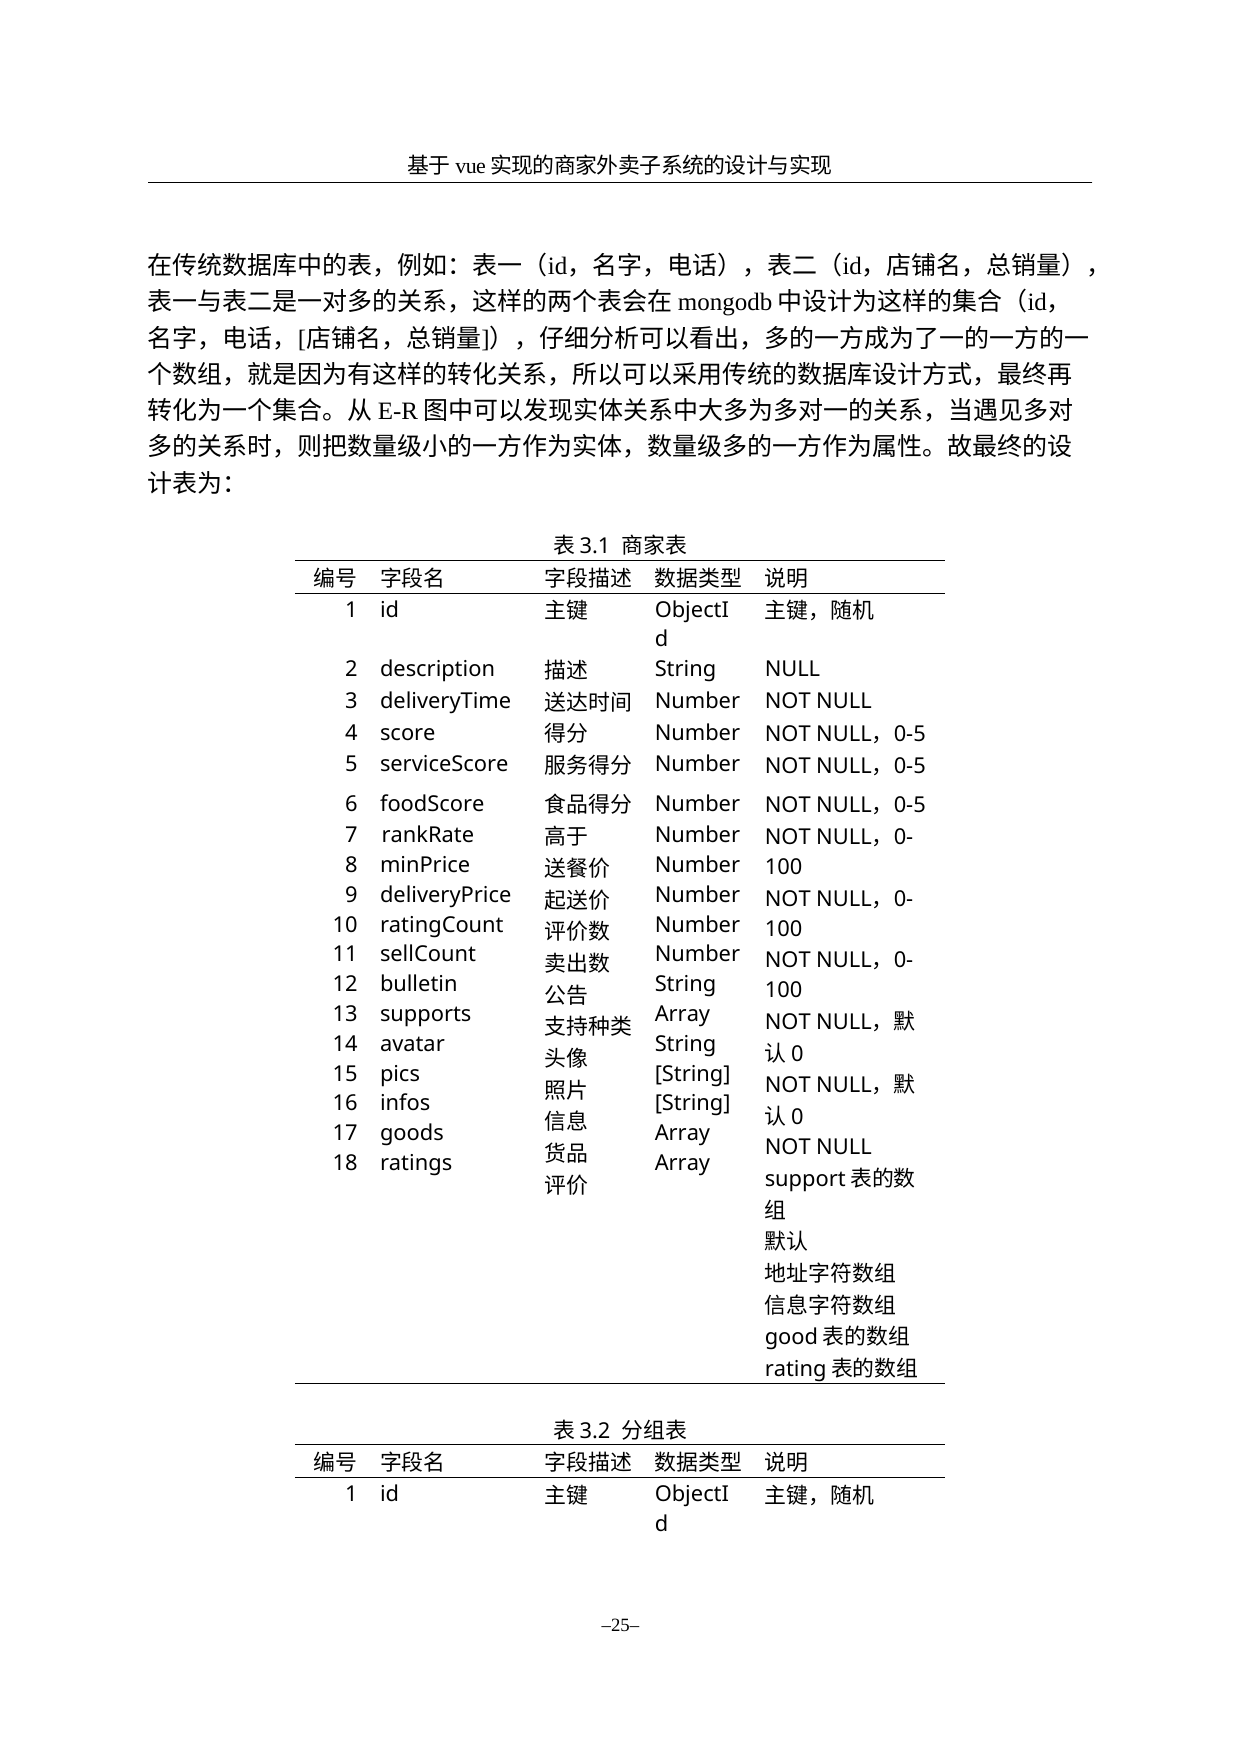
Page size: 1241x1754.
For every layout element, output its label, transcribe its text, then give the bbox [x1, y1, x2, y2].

table_cell 2 [295, 653, 368, 685]
table_cell Number [643, 685, 753, 716]
table_cell score [369, 716, 533, 748]
table_cell NOT NULL，0-5 [753, 788, 945, 819]
table_cell Number [643, 788, 753, 819]
table_cell 1 [295, 1478, 368, 1538]
table_header 字段描述 [533, 1445, 643, 1477]
table_header 编号 [295, 1445, 368, 1477]
table_header 数据类型 [643, 1445, 753, 1477]
table_cell 主键，随机 [753, 594, 945, 653]
table_cell 得分 [533, 716, 643, 748]
table_cell 食品得分 [533, 788, 643, 819]
table_cell rankRate minPrice deliveryPrice ratingCount sellCount bulletin supports avatar pics infos goods ratings [369, 819, 533, 1383]
text 表3.2 分组表 [148, 1413, 1092, 1444]
table_cell foodScore [369, 788, 533, 819]
table_header 编号 [295, 561, 368, 592]
table_cell ObjectId [643, 1478, 753, 1538]
text 表3.1 商家表 [148, 528, 1092, 560]
table_cell 主键 [533, 1478, 643, 1538]
table_cell 服务得分 [533, 748, 643, 787]
table_header 说明 [753, 1445, 945, 1477]
table_cell serviceScore [369, 748, 533, 787]
table_cell description [369, 653, 533, 685]
table_cell id [369, 594, 533, 653]
table_cell NOT NULL，0-100 NOT NULL，0-100 NOT NULL，0-100 NOT NULL，默认0 NOT NULL，默认0 NOT NULL support表的数组 默认 地址字符数组 信息字符数组 good表的数组 rating表的数组 [753, 819, 945, 1383]
table_cell deliveryTime [369, 685, 533, 716]
table_cell 4 [295, 716, 368, 748]
table_cell 3 [295, 685, 368, 716]
table_cell NOT NULL，0-5 [753, 716, 945, 748]
table_header 字段名 [369, 561, 533, 592]
table_cell NULL [753, 653, 945, 685]
table_header 字段名 [369, 1445, 533, 1477]
table_header 说明 [753, 561, 945, 592]
table_cell 高于 送餐价 起送价 评价数 卖出数 公告 支持种类 头像 照片 信息 货品 评价 [533, 819, 643, 1383]
table_cell id [369, 1478, 533, 1538]
table_cell 描述 [533, 653, 643, 685]
table_header 字段描述 [533, 561, 643, 592]
table_cell 6 [295, 788, 368, 819]
table_header 数据类型 [643, 561, 753, 592]
table_cell ObjectId [643, 594, 753, 653]
table_cell Number Number Number Number Number String Array String [String] [String] Array Array [643, 819, 753, 1383]
table_cell Number [643, 716, 753, 748]
table_cell NOT NULL，0-5 [753, 748, 945, 787]
table_cell 主键 [533, 594, 643, 653]
table_cell 7 8 9 10 11 12 13 14 15 16 17 18 [295, 819, 368, 1383]
table_cell 主键，随机 [753, 1478, 945, 1538]
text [148, 246, 1092, 499]
table_cell 送达时间 [533, 685, 643, 716]
table_cell 1 [295, 594, 368, 653]
table_cell String [643, 653, 753, 685]
table_cell 5 [295, 748, 368, 787]
table_cell Number [643, 748, 753, 787]
table_cell NOT NULL [753, 685, 945, 716]
